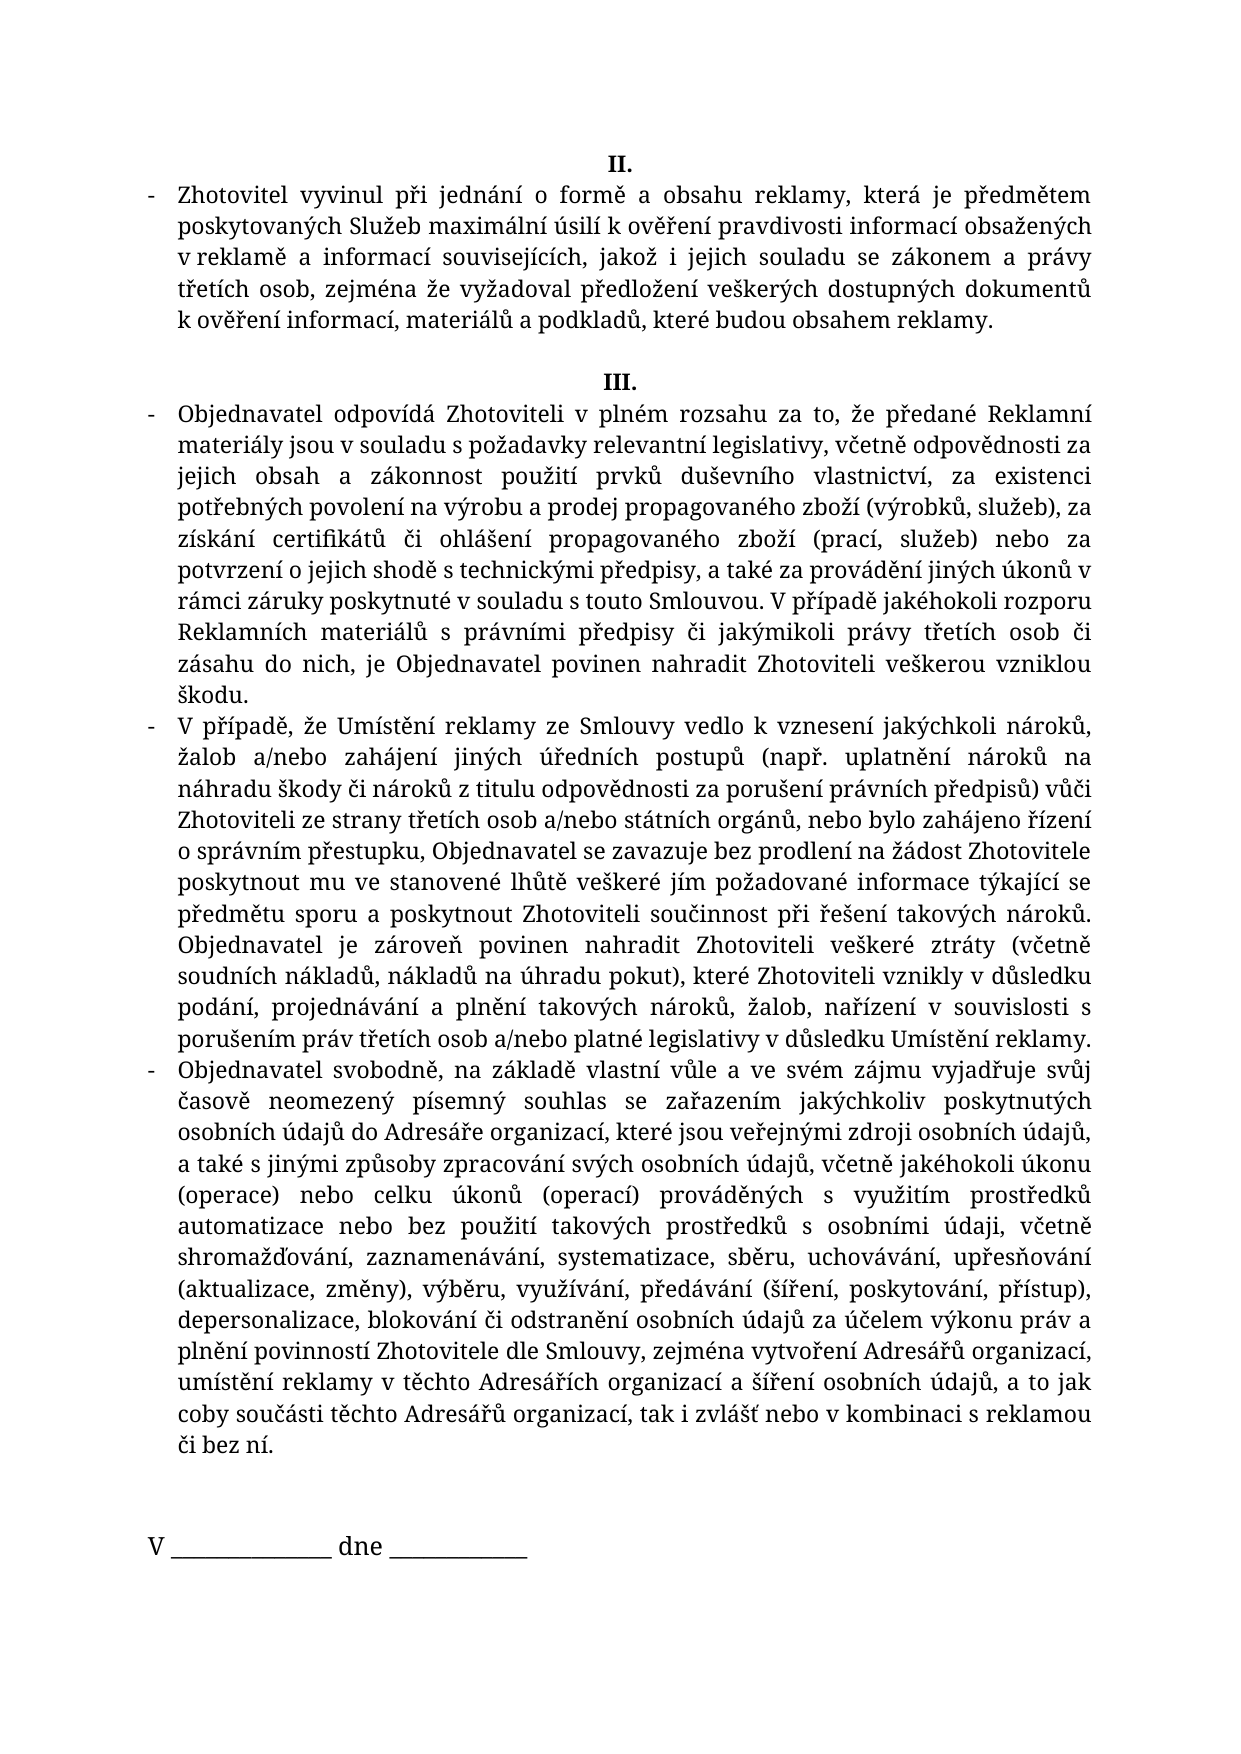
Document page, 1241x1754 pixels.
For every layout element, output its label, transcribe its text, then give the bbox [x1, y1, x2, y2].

text V ______________ dne ____________ [148, 1528, 1093, 1562]
text - Objednavatel svobodně, na základě vlastní vůle a ve svém zájmu vyjadřuje svůj časově neomezený písemný souhlas se zařazením jakýchkoliv poskytnutých osobních údajů do Adresáře organizací, které jsou veřejnými zdroji osobních údajů, a také s jinými způsoby zpracování svých osobních údajů, včetně jakéhokoli úkonu (operace) nebo celku úkonů (operací) prováděných s využitím prostředků automatizace nebo bez použití takových prostředků s osobními údaji, včetně shromažďování, zaznamenávání, systematizace, sběru, uchovávání, upřesňování (aktualizace, změny), výběru, využívání, předávání (šíření, poskytování, přístup), depersonalizace, blokování či odstranění osobních údajů za účelem výkonu práv a plnění povinností Zhotovitele dle Smlouvy, zejména vytvoření Adresářů organizací, umístění reklamy v těchto Adresářích organizací a šíření osobních údajů, a to jak coby součásti těchto Adresářů organizací, tak i zvlášť nebo v kombinaci s reklamou či bez ní. [148, 1054, 1093, 1460]
text - Zhotovitel vyvinul při jednání o formě a obsahu reklamy, která je předmětem poskytovaných Služeb maximální úsilí k ověření pravdivosti informací obsažených v reklamě a informací souvisejících, jakož i jejich souladu se zákonem a právy třetích osob, zejména že vyžadoval předložení veškerých dostupných dokumentů k ověření informací, materiálů a podkladů, které budou obsahem reklamy. [148, 179, 1093, 335]
text - V případě, že Umístění reklamy ze Smlouvy vedlo k vznesení jakýchkoli nároků, žalob a/nebo zahájení jiných úředních postupů (např. uplatnění nároků na náhradu škody či nároků z titulu odpovědnosti za porušení právních předpisů) vůči Zhotoviteli ze strany třetích osob a/nebo státních orgánů, nebo bylo zahájeno řízení o správním přestupku, Objednavatel se zavazuje bez prodlení na žádost Zhotovitele poskytnout mu ve stanovené lhůtě veškeré jím požadované informace týkající se předmětu sporu a poskytnout Zhotoviteli součinnost při řešení takových nároků. Objednavatel je zároveň povinen nahradit Zhotoviteli veškeré ztráty (včetně soudních nákladů, nákladů na úhradu pokut), které Zhotoviteli vznikly v důsledku podání, projednávání a plnění takových nároků, žalob, nařízení v souvislosti s porušením práv třetích osob a/nebo platné legislativy v důsledku Umístění reklamy. [148, 710, 1093, 1054]
text III. [148, 366, 1093, 398]
text II. [148, 148, 1093, 179]
text - Objednavatel odpovídá Zhotoviteli v plném rozsahu za to, že předané Reklamní materiály jsou v souladu s požadavky relevantní legislativy, včetně odpovědnosti za jejich obsah a zákonnost použití prvků duševního vlastnictví, za existenci potřebných povolení na výrobu a prodej propagovaného zboží (výrobků, služeb), za získání certifikátů či ohlášení propagovaného zboží (prací, služeb) nebo za potvrzení o jejich shodě s technickými předpisy, a také za provádění jiných úkonů v rámci záruky poskytnuté v souladu s touto Smlouvou. V případě jakéhokoli rozporu Reklamních materiálů s právními předpisy či jakýmikoli právy třetích osob či zásahu do nich, je Objednavatel povinen nahradit Zhotoviteli veškerou vzniklou škodu. [148, 398, 1093, 710]
